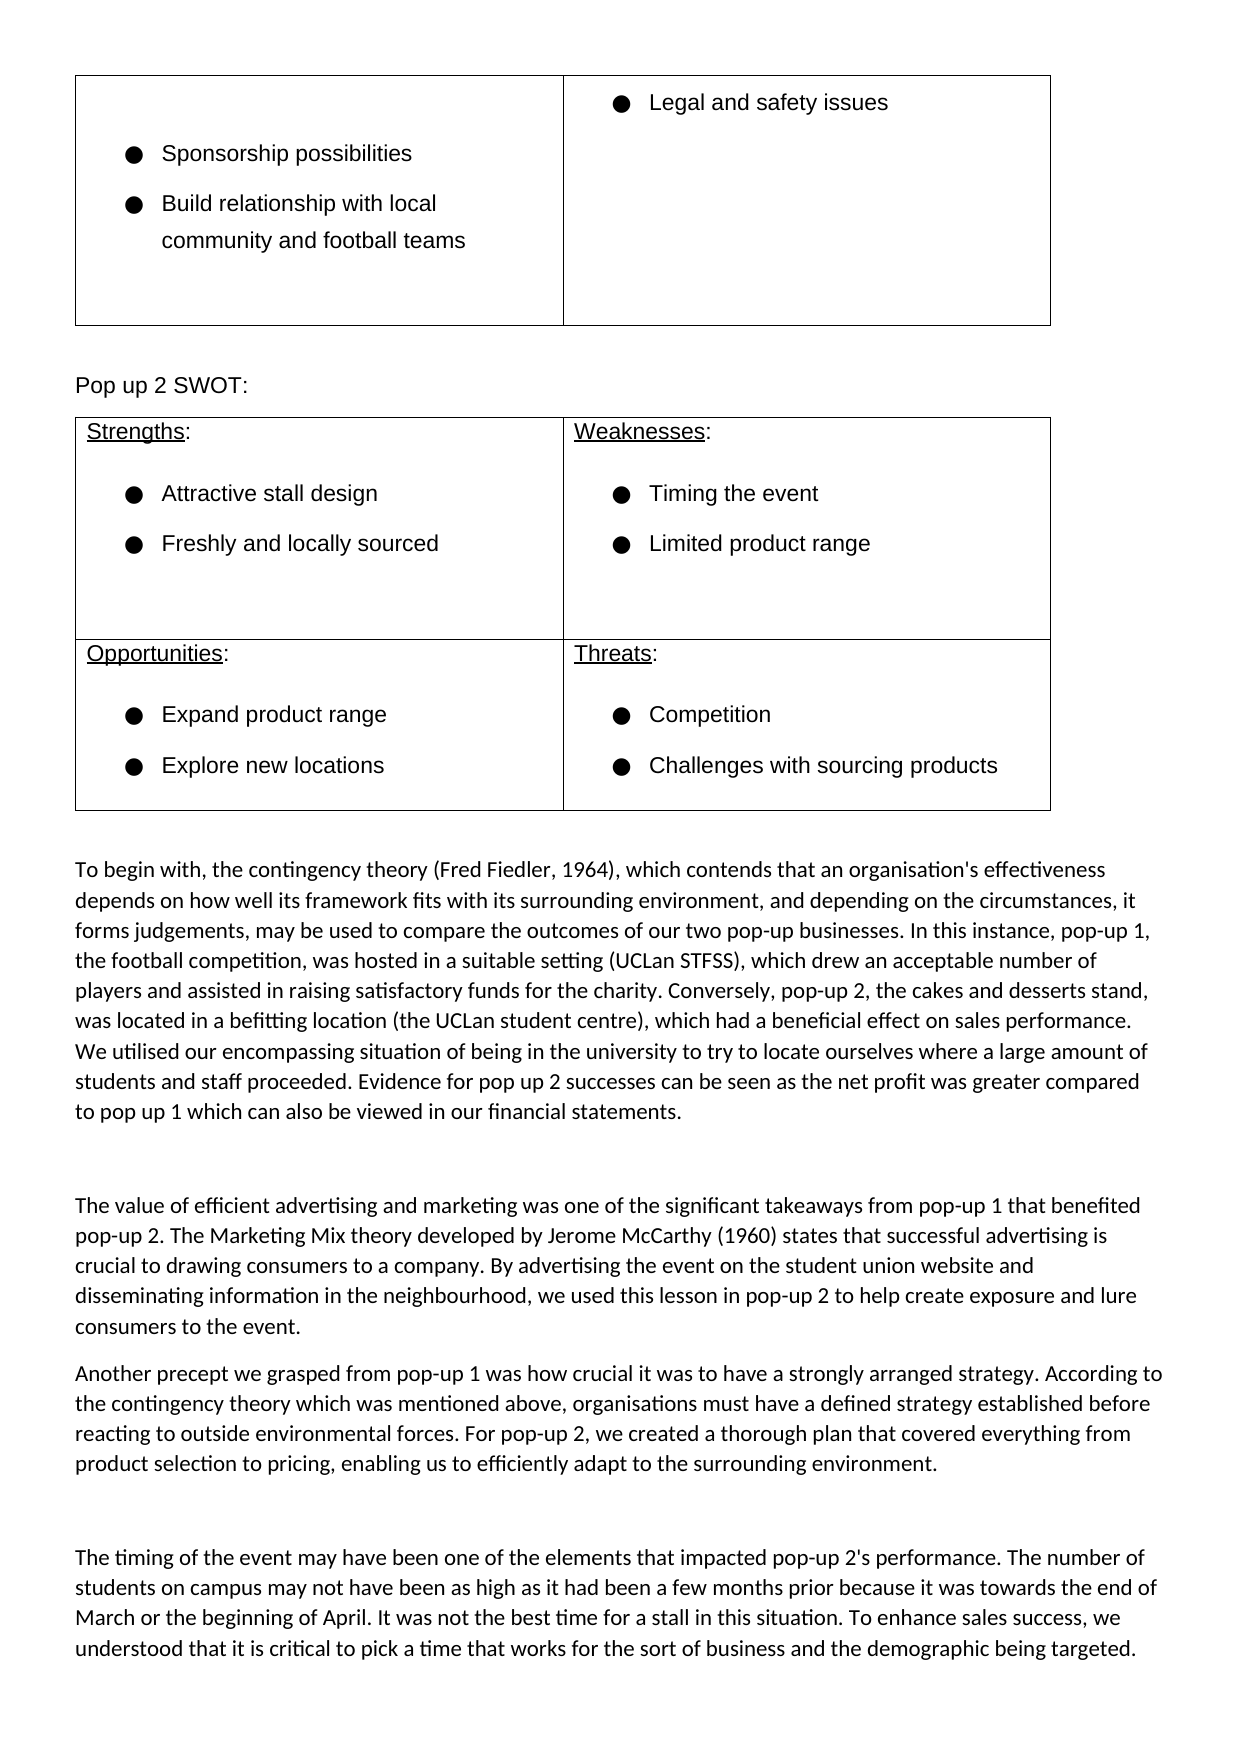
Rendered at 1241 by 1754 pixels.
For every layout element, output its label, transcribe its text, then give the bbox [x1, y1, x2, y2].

table_cell Opportunities: Expand product range Explore new locations [76, 640, 563, 809]
table_header Strengths: Attractive stall design Freshly and locally sourced [76, 418, 563, 638]
table_header Weaknesses: Timing the event Limited product range [564, 418, 1050, 638]
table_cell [76, 76, 563, 325]
text Pop up 2 SWOT: [75, 372, 1165, 398]
text Another precept we grasped from pop-up 1 was how crucial it was to have a strongly arranged strategy. According to the contingency theory which was mentioned above, organisations must have a defined strategy established before reacting to outside environmental forces. For pop-up 2, we created a thorough plan that covered everything from product selection to pricing, enabling us to efficiently adapt to the surrounding environment. [75, 1359, 1165, 1477]
text The timing of the event may have been one of the elements that impacted pop-up 2's performance. The number of students on campus may not have been as high as it had been a few months prior because it was towards the end of March or the beginning of April. It was not the best time for a stall in this situation. To enhance sales success, we understood that it is critical to pick a time that works for the sort of business and the demographic being targeted. [75, 1543, 1165, 1662]
text The value of efficient advertising and marketing was one of the significant takeaways from pop-up 1 that benefited pop-up 2. The Marketing Mix theory developed by Jerome McCarthy (1960) states that successful advertising is crucial to drawing consumers to a company. By advertising the event on the student union website and disseminating information in the neighbourhood, we used this lesson in pop-up 2 to help create exposure and lure consumers to the event. [75, 1191, 1165, 1340]
text To begin with, the contingency theory (Fred Fiedler, 1964), which contends that an organisation's effectiveness depends on how well its framework fits with its surrounding environment, and depending on the circumstances, it forms judgements, may be used to compare the outcomes of our two pop-up businesses. In this instance, pop-up 1, the football competition, was hosted in a suitable setting (UCLan STFSS), which drew an acceptable number of players and assisted in raising satisfactory funds for the charity. Conversely, pop-up 2, the cakes and desserts stand, was located in a befitting location (the UCLan student centre), which had a beneficial effect on sales performance. We utilised our encompassing situation of being in the university to try to locate ourselves where a large amount of students and staff proceeded. Evidence for pop up 2 successes can be seen as the net profit was greater compared to pop up 1 which can also be viewed in our financial statements. [75, 856, 1165, 1125]
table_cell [564, 76, 1050, 325]
table_cell Threats: Competition Challenges with sourcing products [564, 640, 1050, 809]
